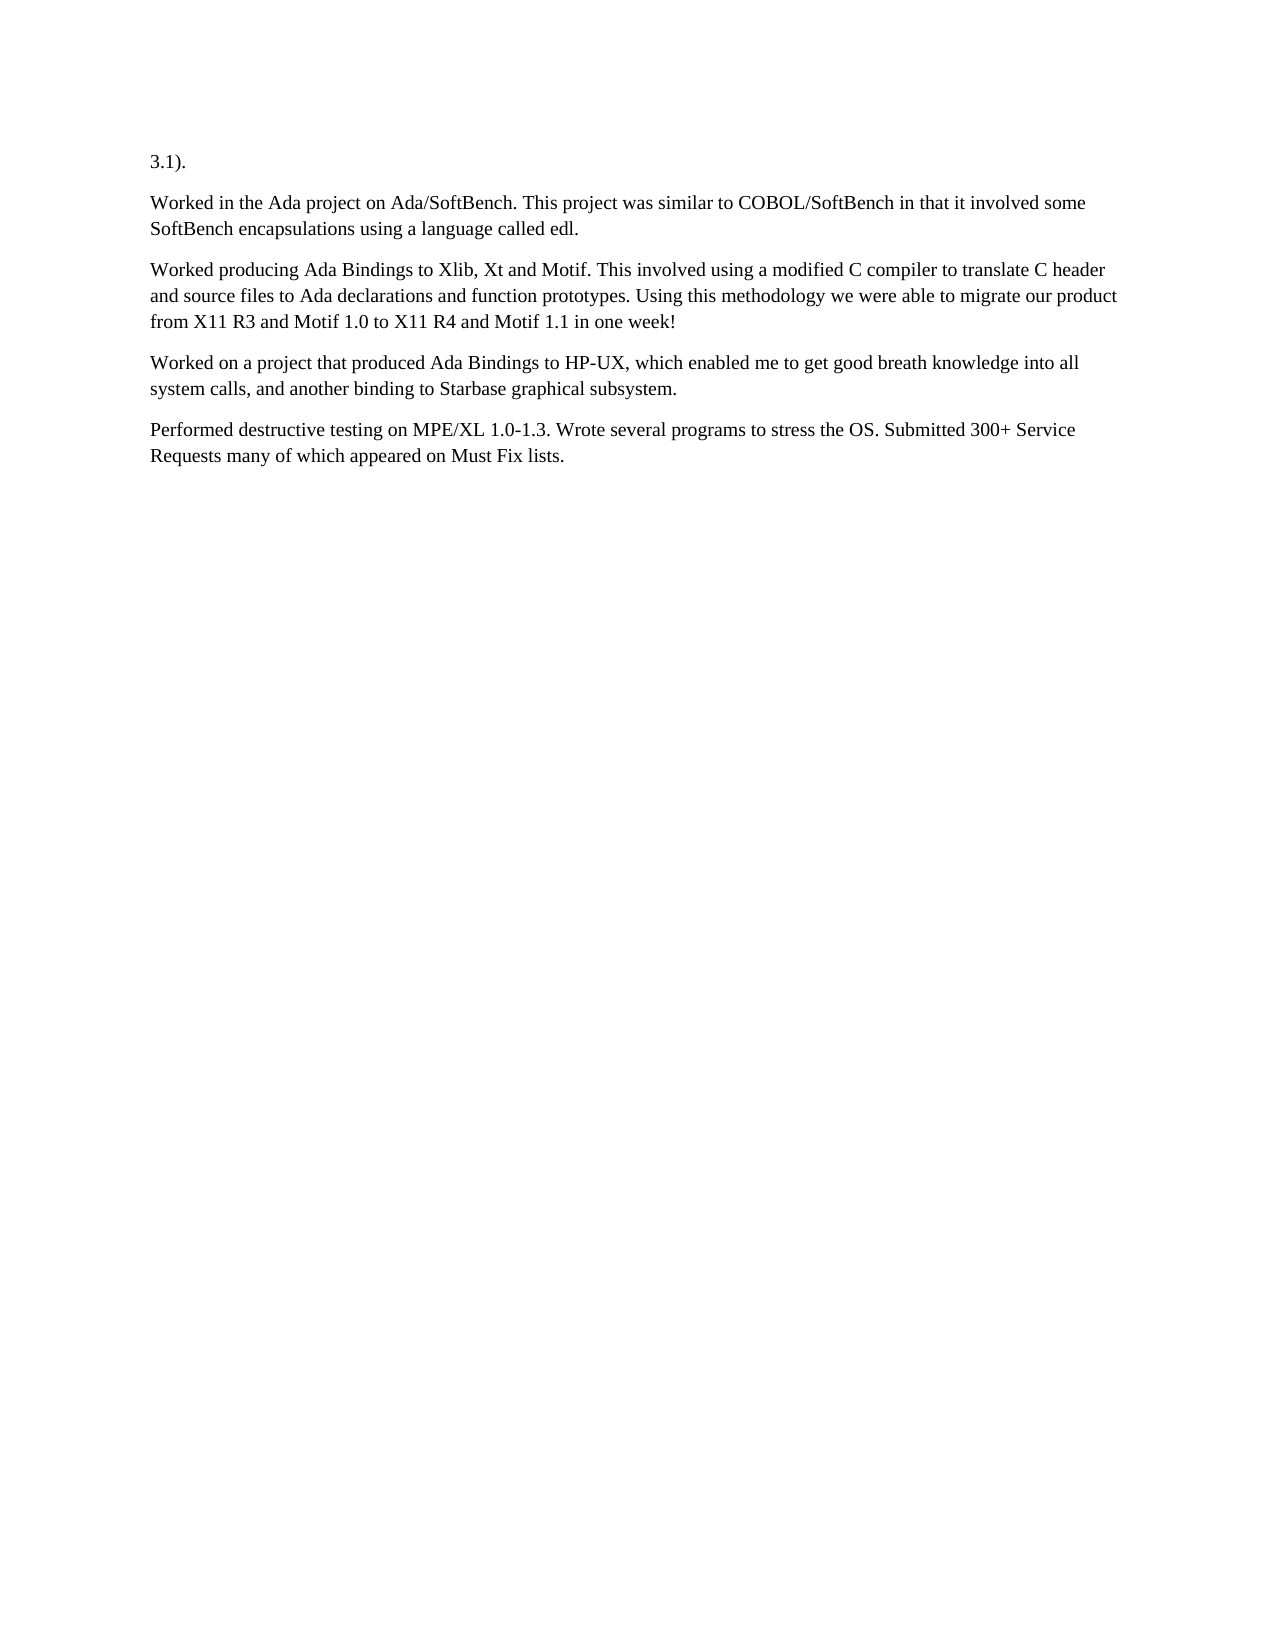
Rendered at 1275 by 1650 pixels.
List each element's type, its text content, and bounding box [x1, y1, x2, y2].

text Worked on a project that produced Ada Bindings to HP-UX, which enabled me to get good breath knowledge into all system calls, and another binding to Starbase graphical subsystem. [150, 351, 1125, 399]
text Worked producing Ada Bindings to Xlib, Xt and Motif. This involved using a modified C compiler to translate C header and source files to Ada declarations and function prototypes. Using this methodology we were able to migrate our product from X11 R3 and Motif 1.0 to X11 R4 and Motif 1.1 in one week! [150, 258, 1125, 333]
text Worked in the Ada project on Ada/SoftBench. This project was similar to COBOL/SoftBench in that it involved some SoftBench encapsulations using a language called edl. [150, 191, 1125, 240]
text Performed destructive testing on MPE/XL 1.0-1.3. Wrote several programs to stress the OS. Submitted 300+ Service Requests many of which appeared on Must Fix lists. [150, 417, 1125, 466]
